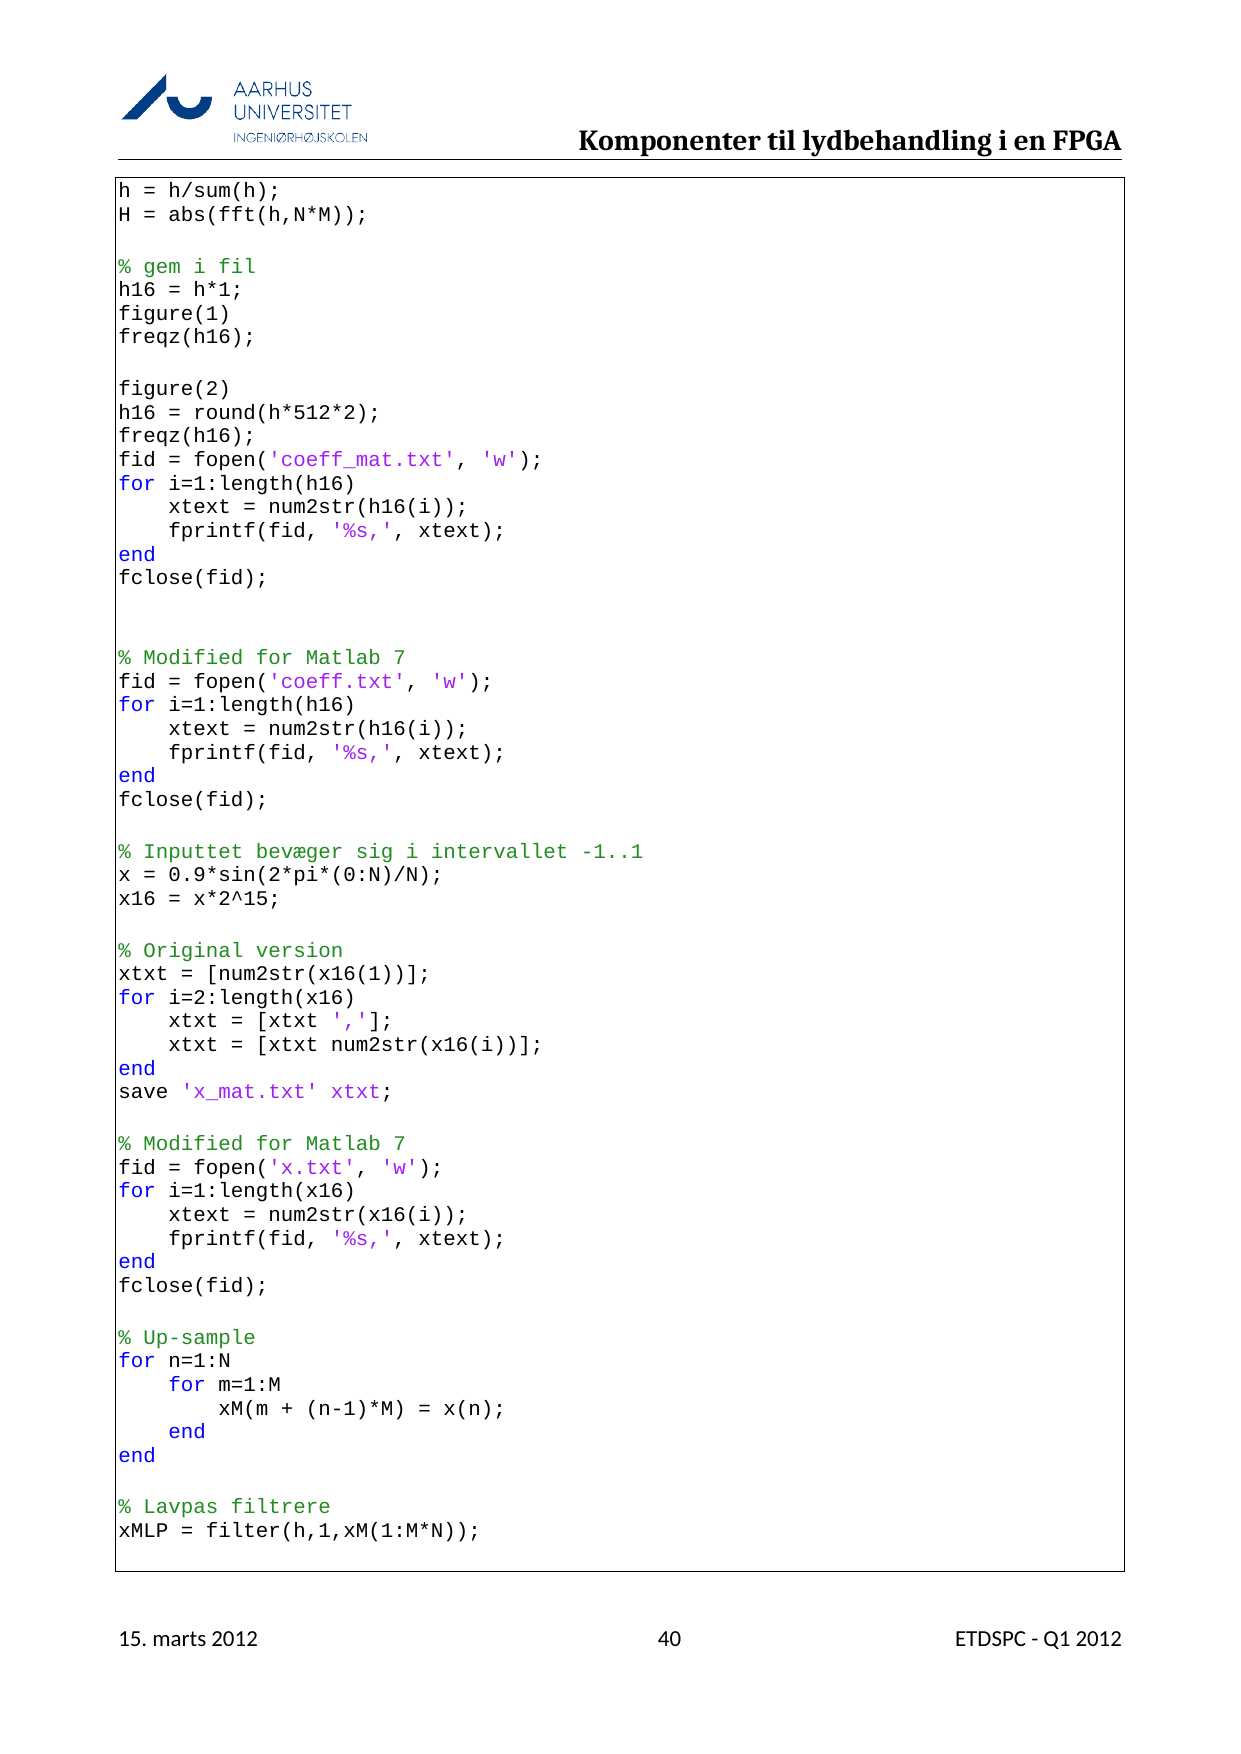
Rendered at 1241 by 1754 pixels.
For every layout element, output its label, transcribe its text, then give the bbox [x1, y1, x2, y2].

text end [118, 1421, 1122, 1445]
text figure(2) [118, 378, 1122, 402]
text fclose(fid); [118, 567, 1122, 591]
text xMLP = filter(h,1,xM(1:M*N)); [118, 1520, 1122, 1544]
text fid = fopen('coeff.txt', 'w'); [118, 671, 1122, 694]
text h = h/sum(h); [116, 178, 1124, 204]
text save 'x_mat.txt' xtxt; [118, 1081, 1122, 1105]
text for i=1:length(h16) [118, 473, 1122, 496]
picture [118, 71, 432, 159]
text fprintf(fid, '%s,', xtext); [118, 742, 1122, 765]
text figure(1) [118, 303, 1122, 327]
text % Original version [118, 939, 1122, 963]
text end [118, 1251, 1122, 1275]
text x = 0.9*sin(2*pi*(0:N)/N); [118, 864, 1122, 888]
text end [118, 1445, 1122, 1468]
text fclose(fid); [118, 789, 1122, 813]
text xtext = num2str(h16(i)); [118, 496, 1122, 520]
text fid = fopen('coeff_mat.txt', 'w'); [118, 449, 1122, 473]
text for i=2:length(x16) [118, 987, 1122, 1011]
text % Lavpas filtrere [118, 1497, 1122, 1520]
text fprintf(fid, '%s,', xtext); [118, 520, 1122, 544]
text fprintf(fid, '%s,', xtext); [118, 1228, 1122, 1251]
text fclose(fid); [118, 1275, 1122, 1299]
text xM(m + (n-1)*M) = x(n); [118, 1398, 1122, 1421]
text h16 = h*1; [118, 279, 1122, 303]
text for m=1:M [118, 1374, 1122, 1398]
text for n=1:N [118, 1350, 1122, 1374]
text fid = fopen('x.txt', 'w'); [118, 1157, 1122, 1180]
text % Up-sample [118, 1327, 1122, 1350]
picture [118, 160, 432, 164]
text xtext = num2str(x16(i)); [118, 1204, 1122, 1228]
text % gem i fil [118, 256, 1122, 279]
text xtxt = [xtxt num2str(x16(i))]; [118, 1034, 1122, 1058]
text end [118, 544, 1122, 567]
text freqz(h16); [118, 426, 1122, 449]
text xtxt = [num2str(x16(1))]; [118, 963, 1122, 987]
text for i=1:length(x16) [118, 1180, 1122, 1204]
text % Inputtet bevæger sig i intervallet -1..1 [118, 841, 1122, 864]
text % Modified for Matlab 7 [118, 1133, 1122, 1157]
text xtext = num2str(h16(i)); [118, 718, 1122, 742]
text x16 = x*2^15; [118, 888, 1122, 912]
text for i=1:length(h16) [118, 694, 1122, 718]
text end [118, 765, 1122, 789]
text freqz(h16); [118, 327, 1122, 350]
text H = abs(fft(h,N*M)); [118, 204, 1122, 228]
text xtxt = [xtxt ',']; [118, 1011, 1122, 1034]
text % Modified for Matlab 7 [118, 647, 1122, 671]
text end [118, 1058, 1122, 1081]
text h16 = round(h*512*2); [118, 402, 1122, 426]
